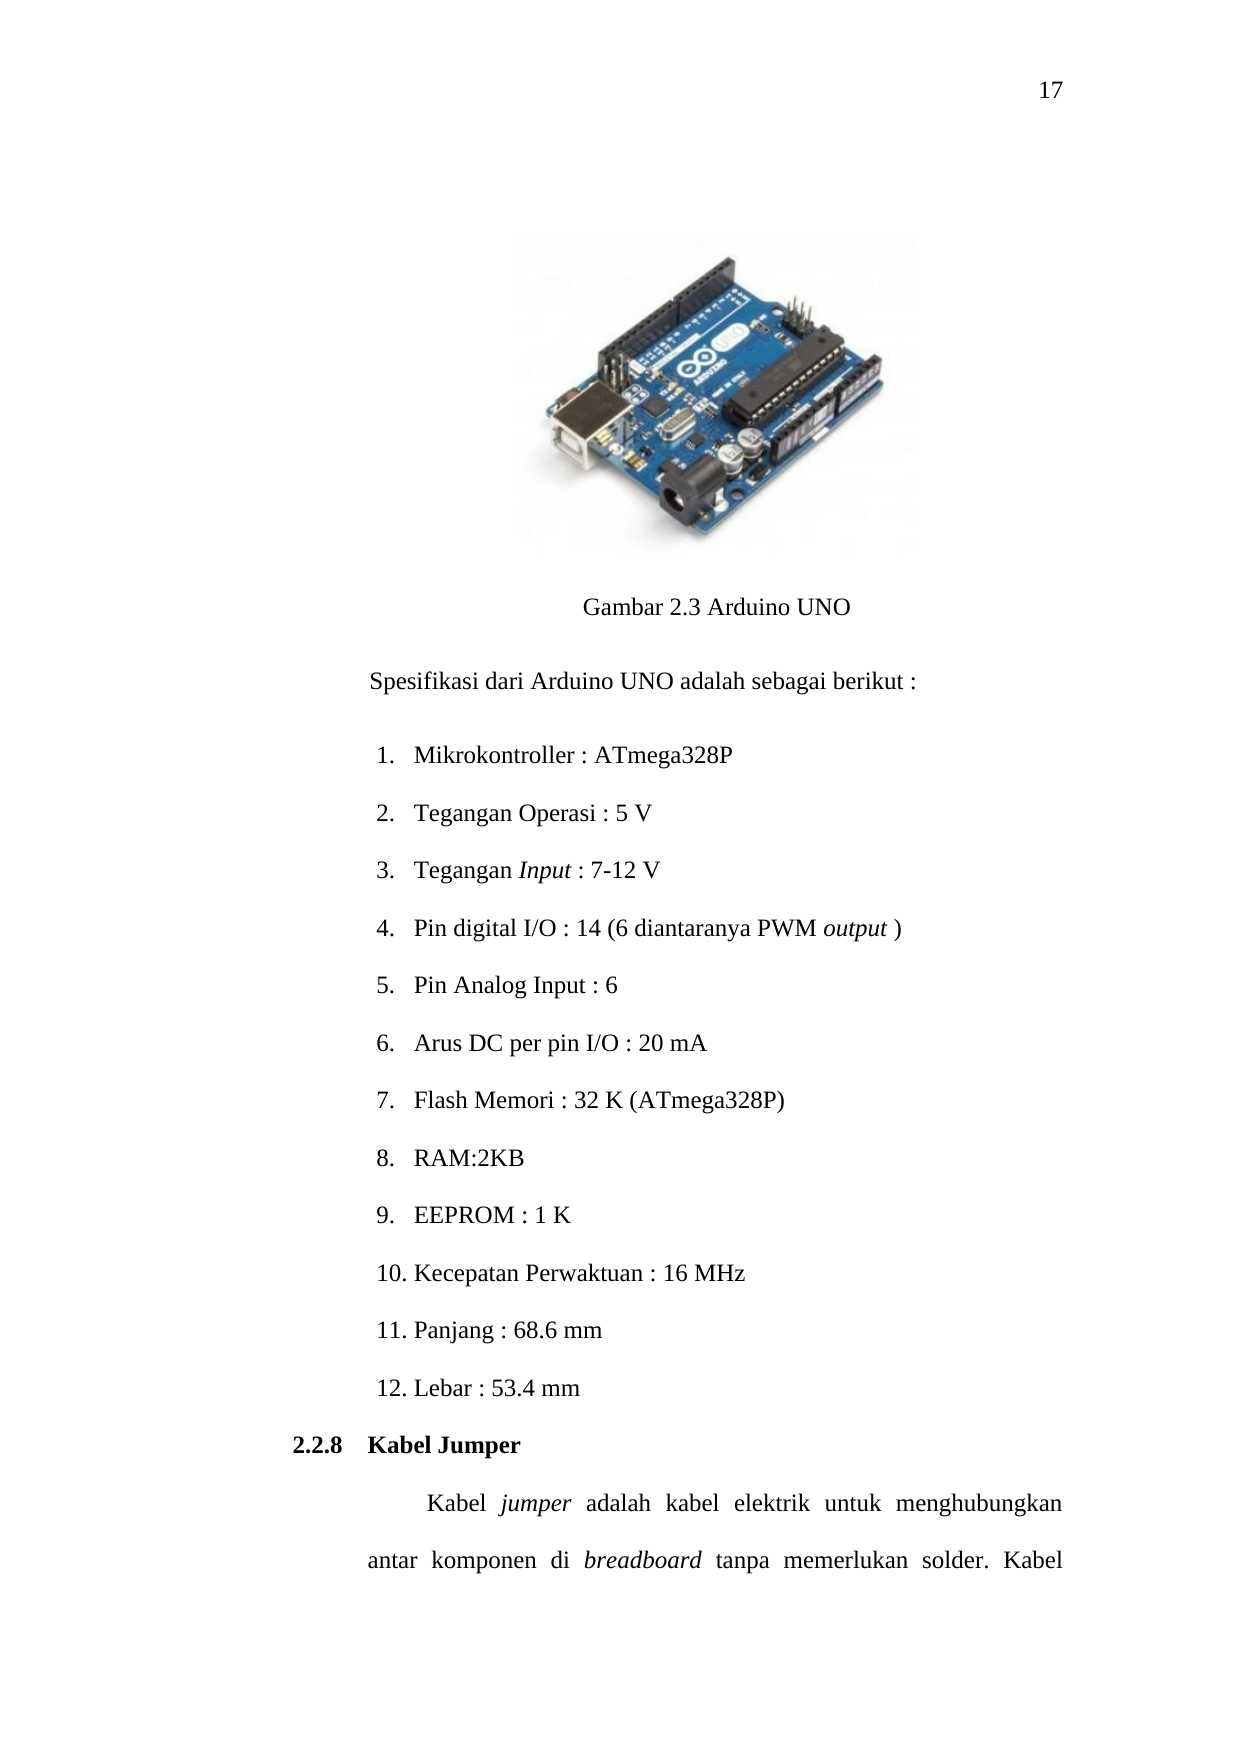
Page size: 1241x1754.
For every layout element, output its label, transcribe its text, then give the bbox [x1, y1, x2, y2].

list Tegangan Input : 7-12 V [376, 855, 1063, 884]
list Tegangan Operasi : 5 V [376, 798, 1063, 826]
list Flash Memori : 32 K (ATmega328P) [376, 1085, 1063, 1114]
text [367, 1488, 1063, 1574]
text Gambar 2.3 Arduino UNO [369, 592, 1063, 621]
subtitle Kabel Jumper [292, 1430, 1063, 1459]
list Pin digital I/O : 14 (6 diantaranya PWM output ) [376, 913, 1063, 941]
text Spesifikasi dari Arduino UNO adalah sebagai berikut : [369, 666, 1063, 695]
list EEPROM : 1 K [376, 1200, 1063, 1229]
list Kecepatan Perwaktuan : 16 MHz [376, 1258, 1063, 1286]
list Panjang : 68.6 mm [376, 1315, 1063, 1344]
list Lebar : 53.4 mm [376, 1373, 1063, 1401]
picture [517, 236, 916, 554]
list RAM:2KB [376, 1143, 1063, 1171]
list Mikrokontroller : ATmega328P [376, 740, 1063, 769]
list Arus DC per pin I/O : 20 mA [376, 1028, 1063, 1056]
list Pin Analog Input : 6 [376, 970, 1063, 999]
